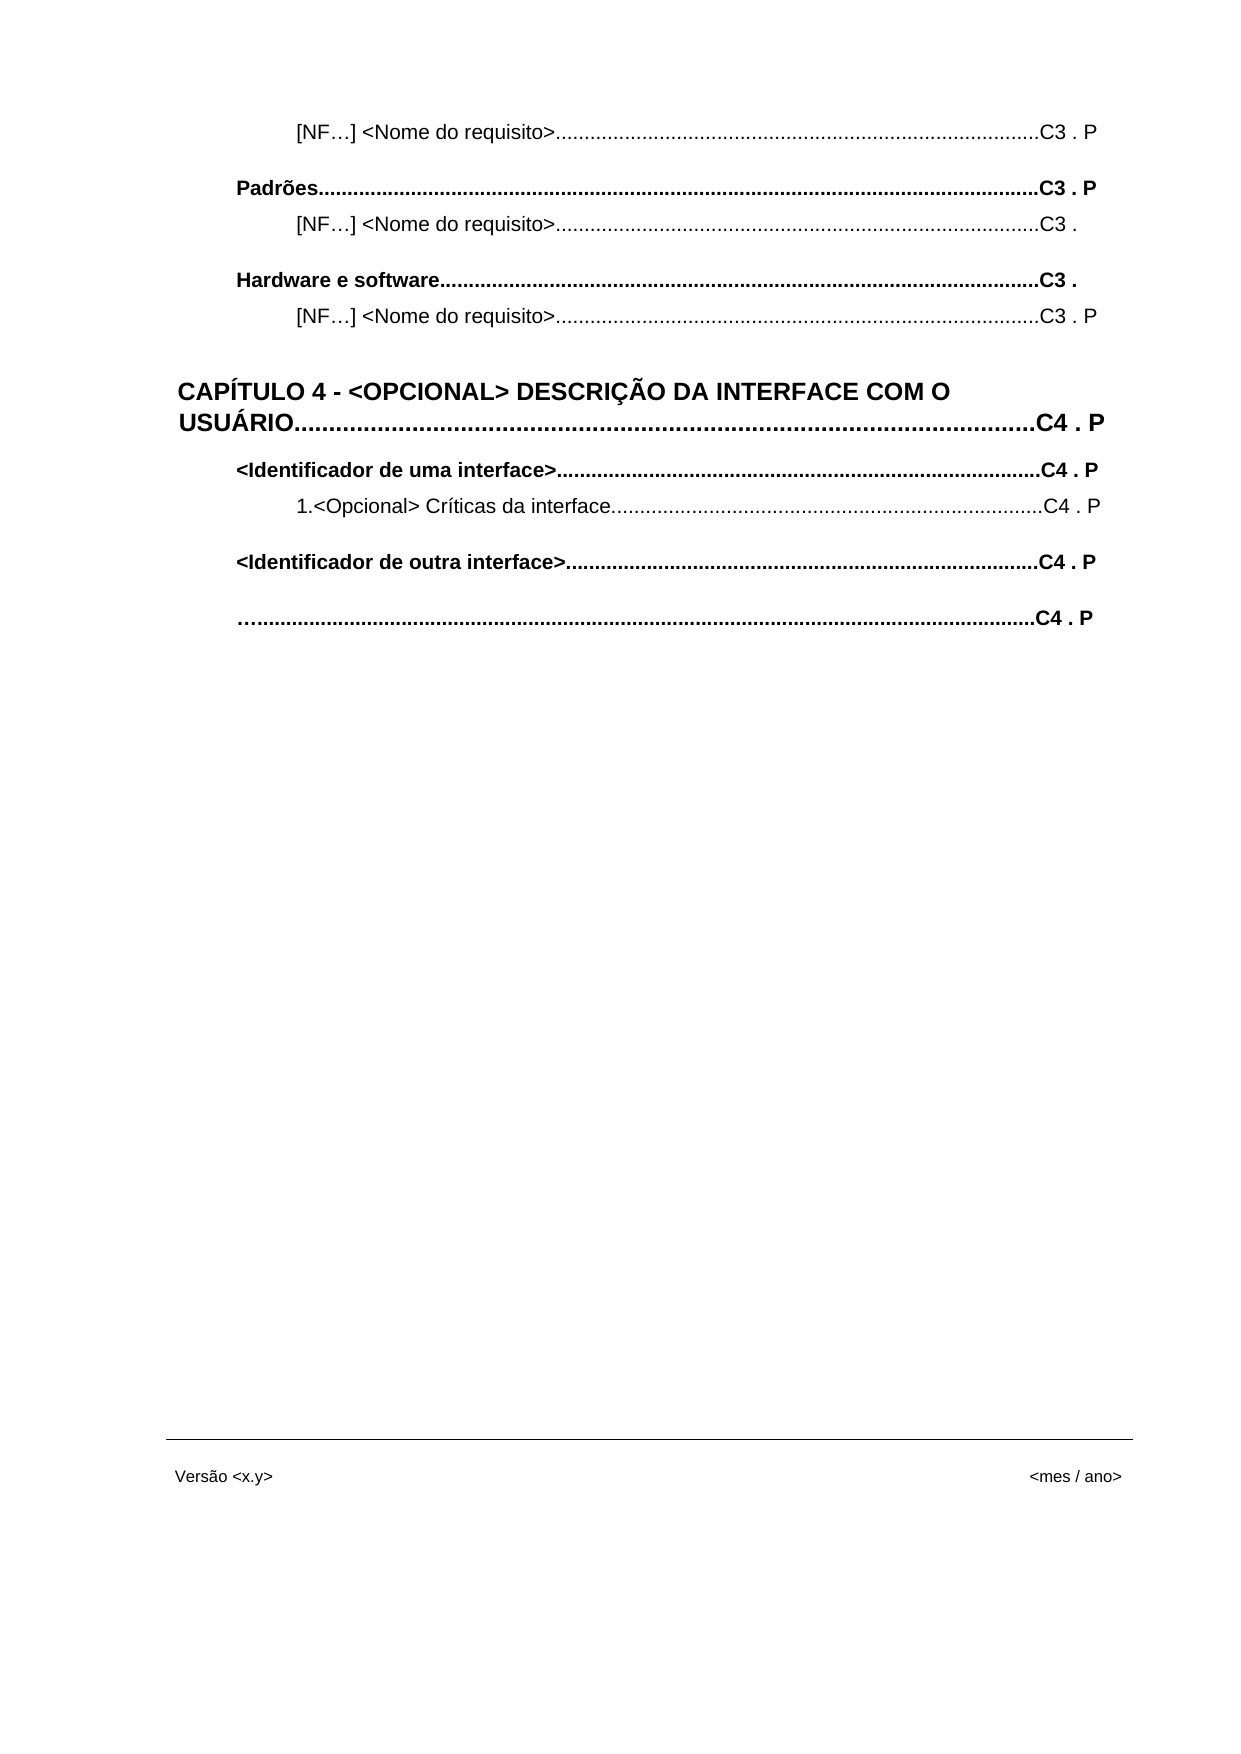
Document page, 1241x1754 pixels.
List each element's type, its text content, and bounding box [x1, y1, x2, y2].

text ….......................................................................................................................................C4 . P [236, 606, 1123, 630]
text [NF…] <Nome do requisito>....................................................................................C3 . P [296, 304, 1123, 328]
text Versão <x.y> <mes / ano> [150, 1467, 1123, 1486]
text <Identificador de outra interface>..................................................................................C4 . P [236, 550, 1123, 574]
text <Identificador de uma interface>....................................................................................C4 . P [236, 458, 1123, 482]
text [296, 120, 1123, 144]
text 1.<Opcional> Críticas da interface...........................................................................C4 . P [296, 494, 1123, 518]
text Padrões.............................................................................................................................C3 . P [NF…] <Nome do requisito>....................................................................................C3 . [236, 176, 1123, 236]
subtitle CAPÍTULO 4 - <OPCIONAL> DESCRIÇÃO DA INTERFACE COM O USUÁRIO...........................................................................................................C4 . P [177, 376, 1123, 436]
text Hardware e software........................................................................................................C3 . [236, 268, 1123, 292]
